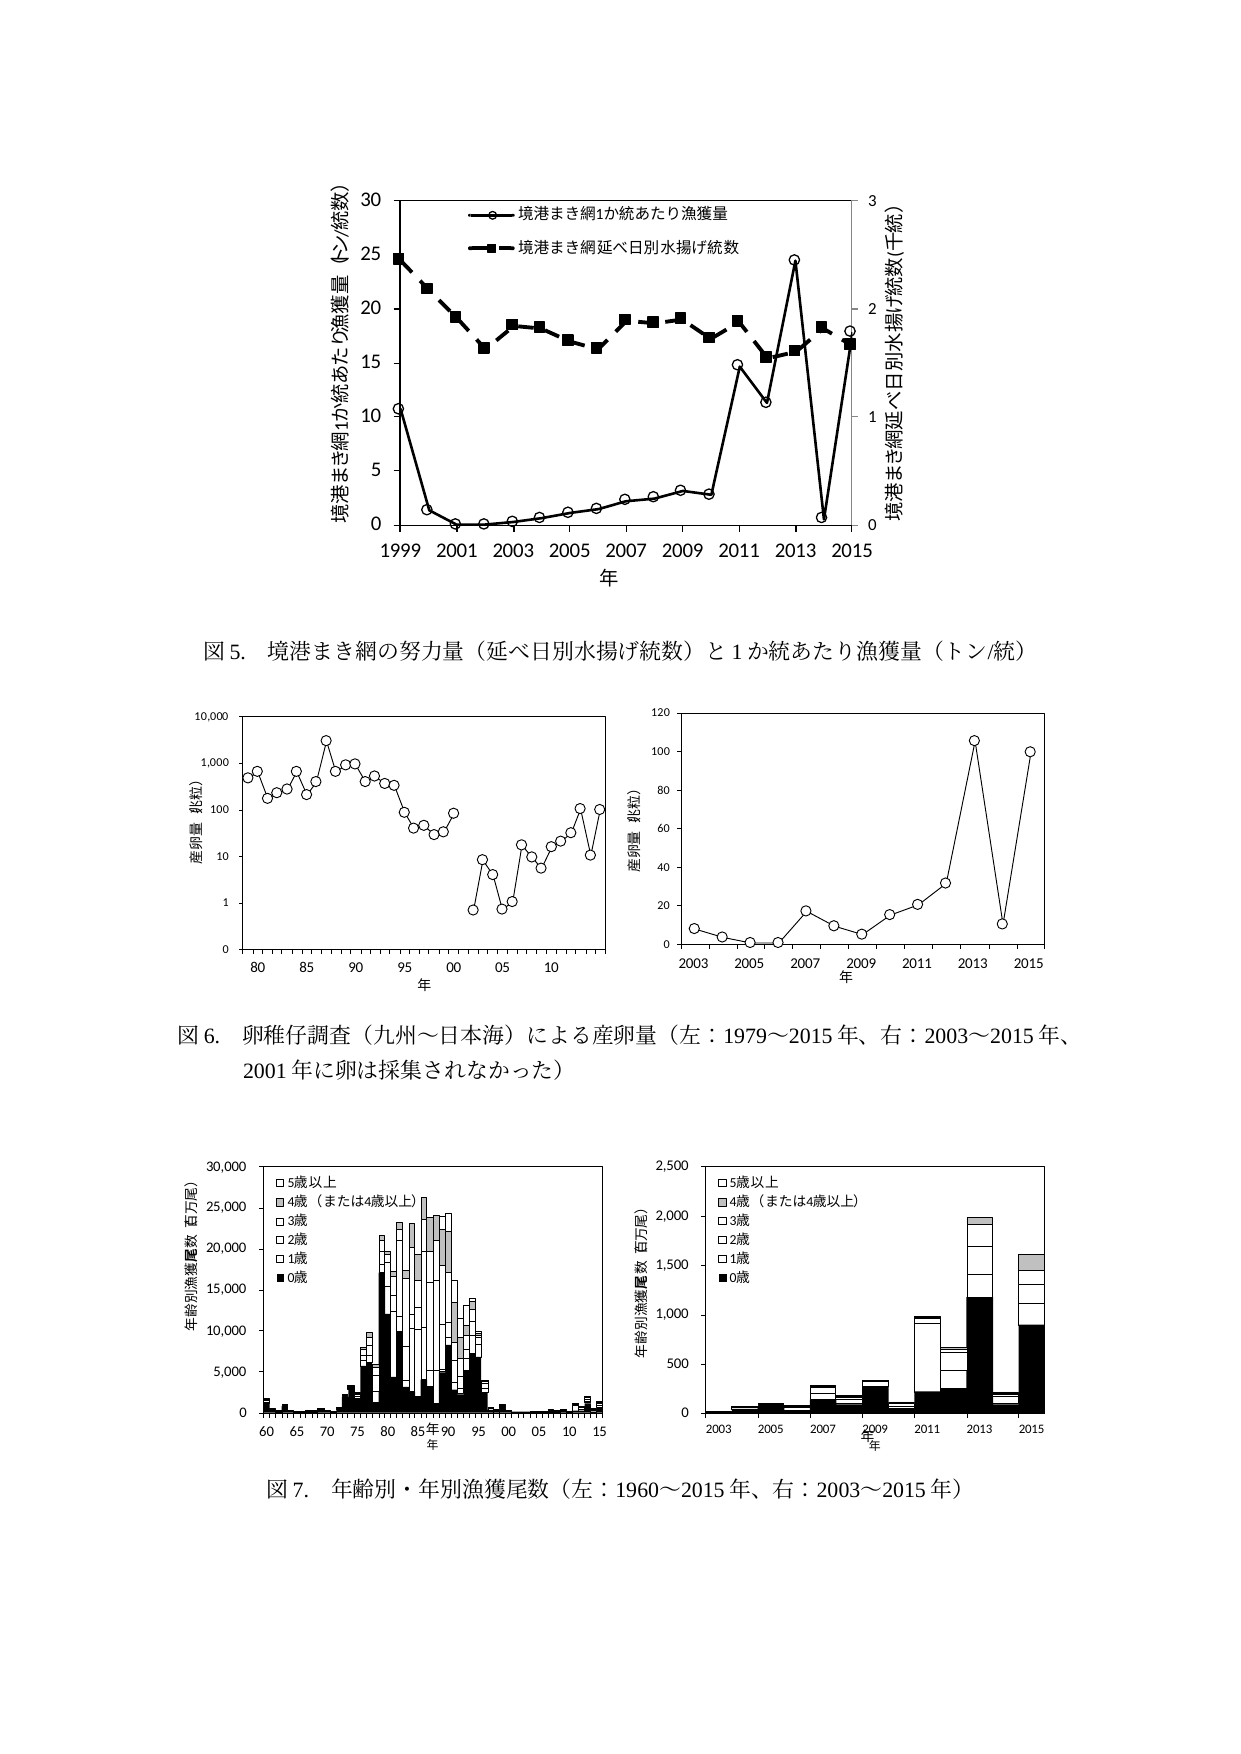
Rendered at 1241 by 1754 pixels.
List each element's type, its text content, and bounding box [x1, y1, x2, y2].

text 図5. 境港まき網の努力量（延べ日別水揚げ統数）と1か統あたり漁獲量（トン/統） [177, 633, 1063, 668]
text 図6. 卵稚仔調査（九州～日本海）による産卵量（左：1979～2015年、右：2003～2015年、2001年に卵は採集されなかった） [177, 1017, 1063, 1086]
text 図7. 年齢別・年別漁獲尾数（左：1960～2015年、右：2003～2015年） [177, 1470, 1063, 1505]
